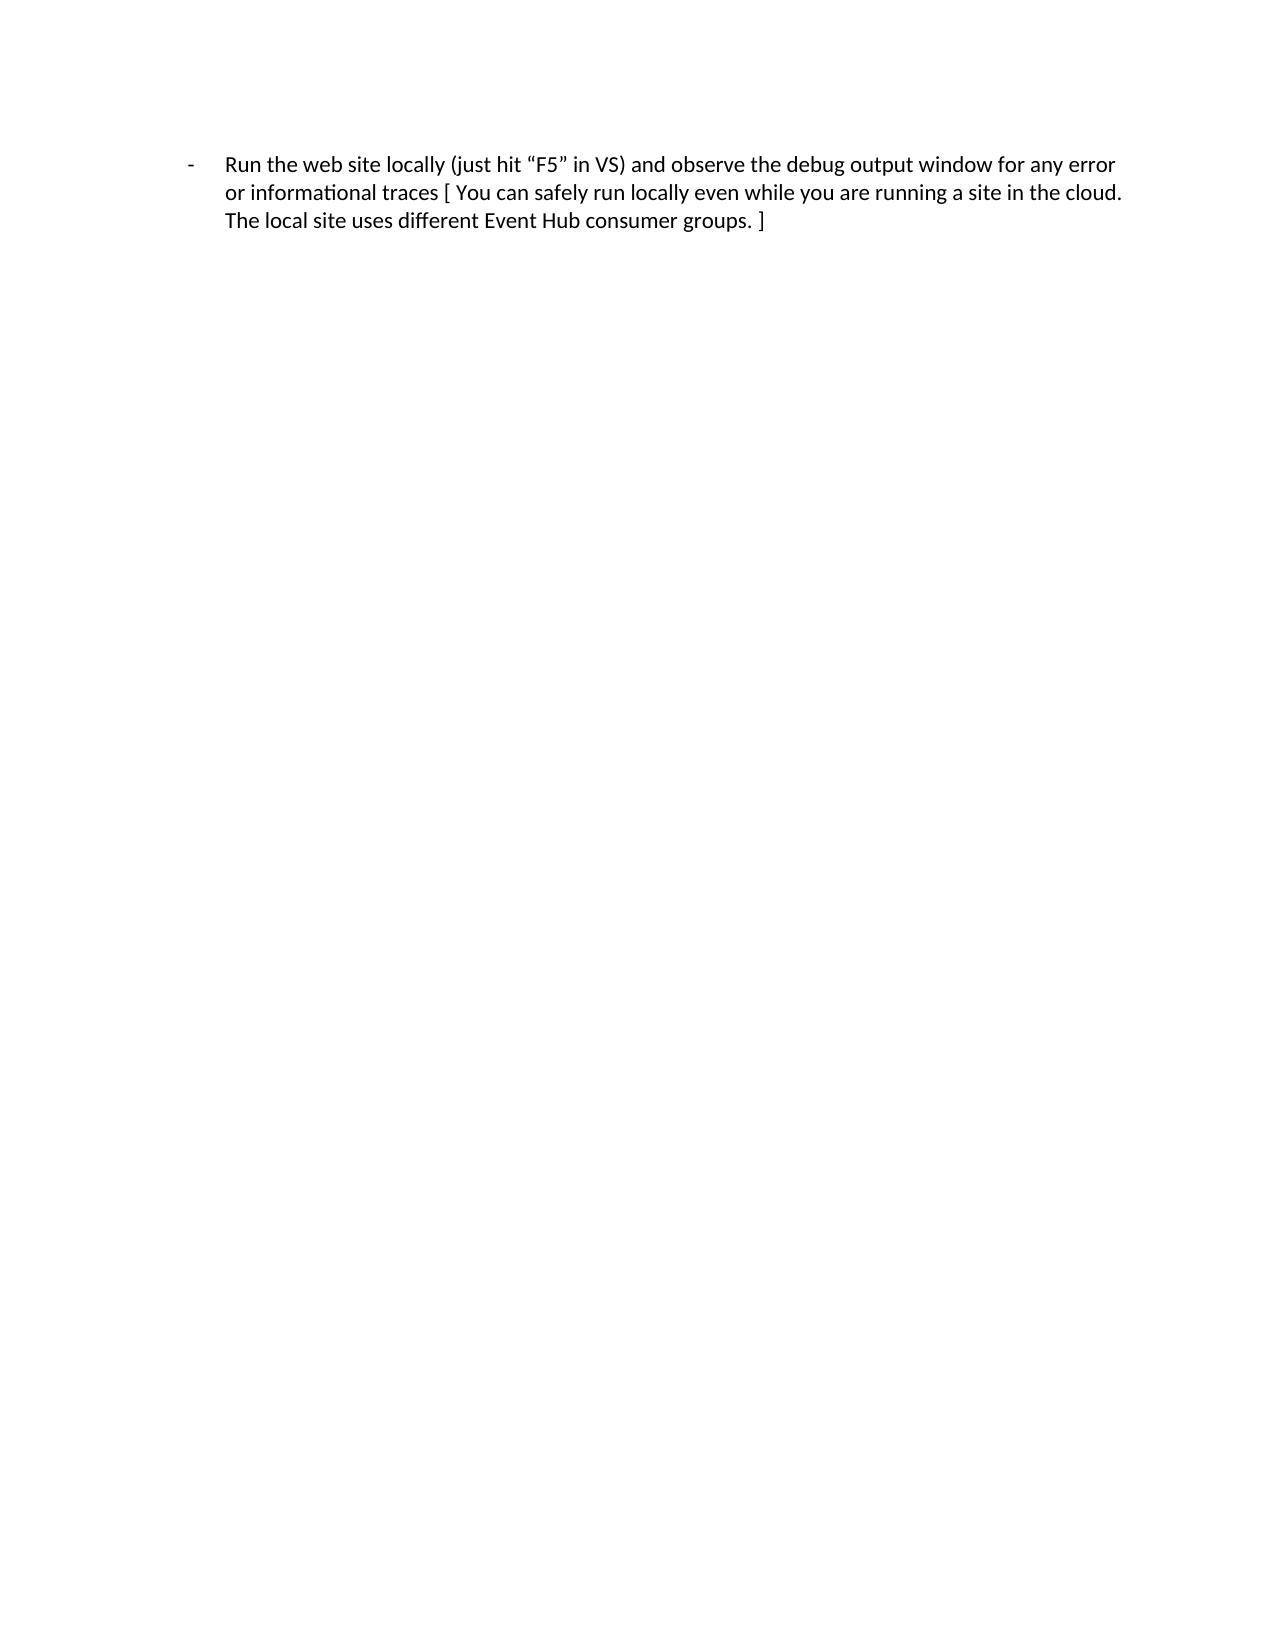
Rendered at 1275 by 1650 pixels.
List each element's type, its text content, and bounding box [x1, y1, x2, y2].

list Run the web site locally (just hit “F5” in VS) and observe the debug output window for any error or informational traces [ You can safely run locally even while you are running a site in the cloud. The local site uses different Event Hub consumer groups. ] [187, 150, 1125, 234]
